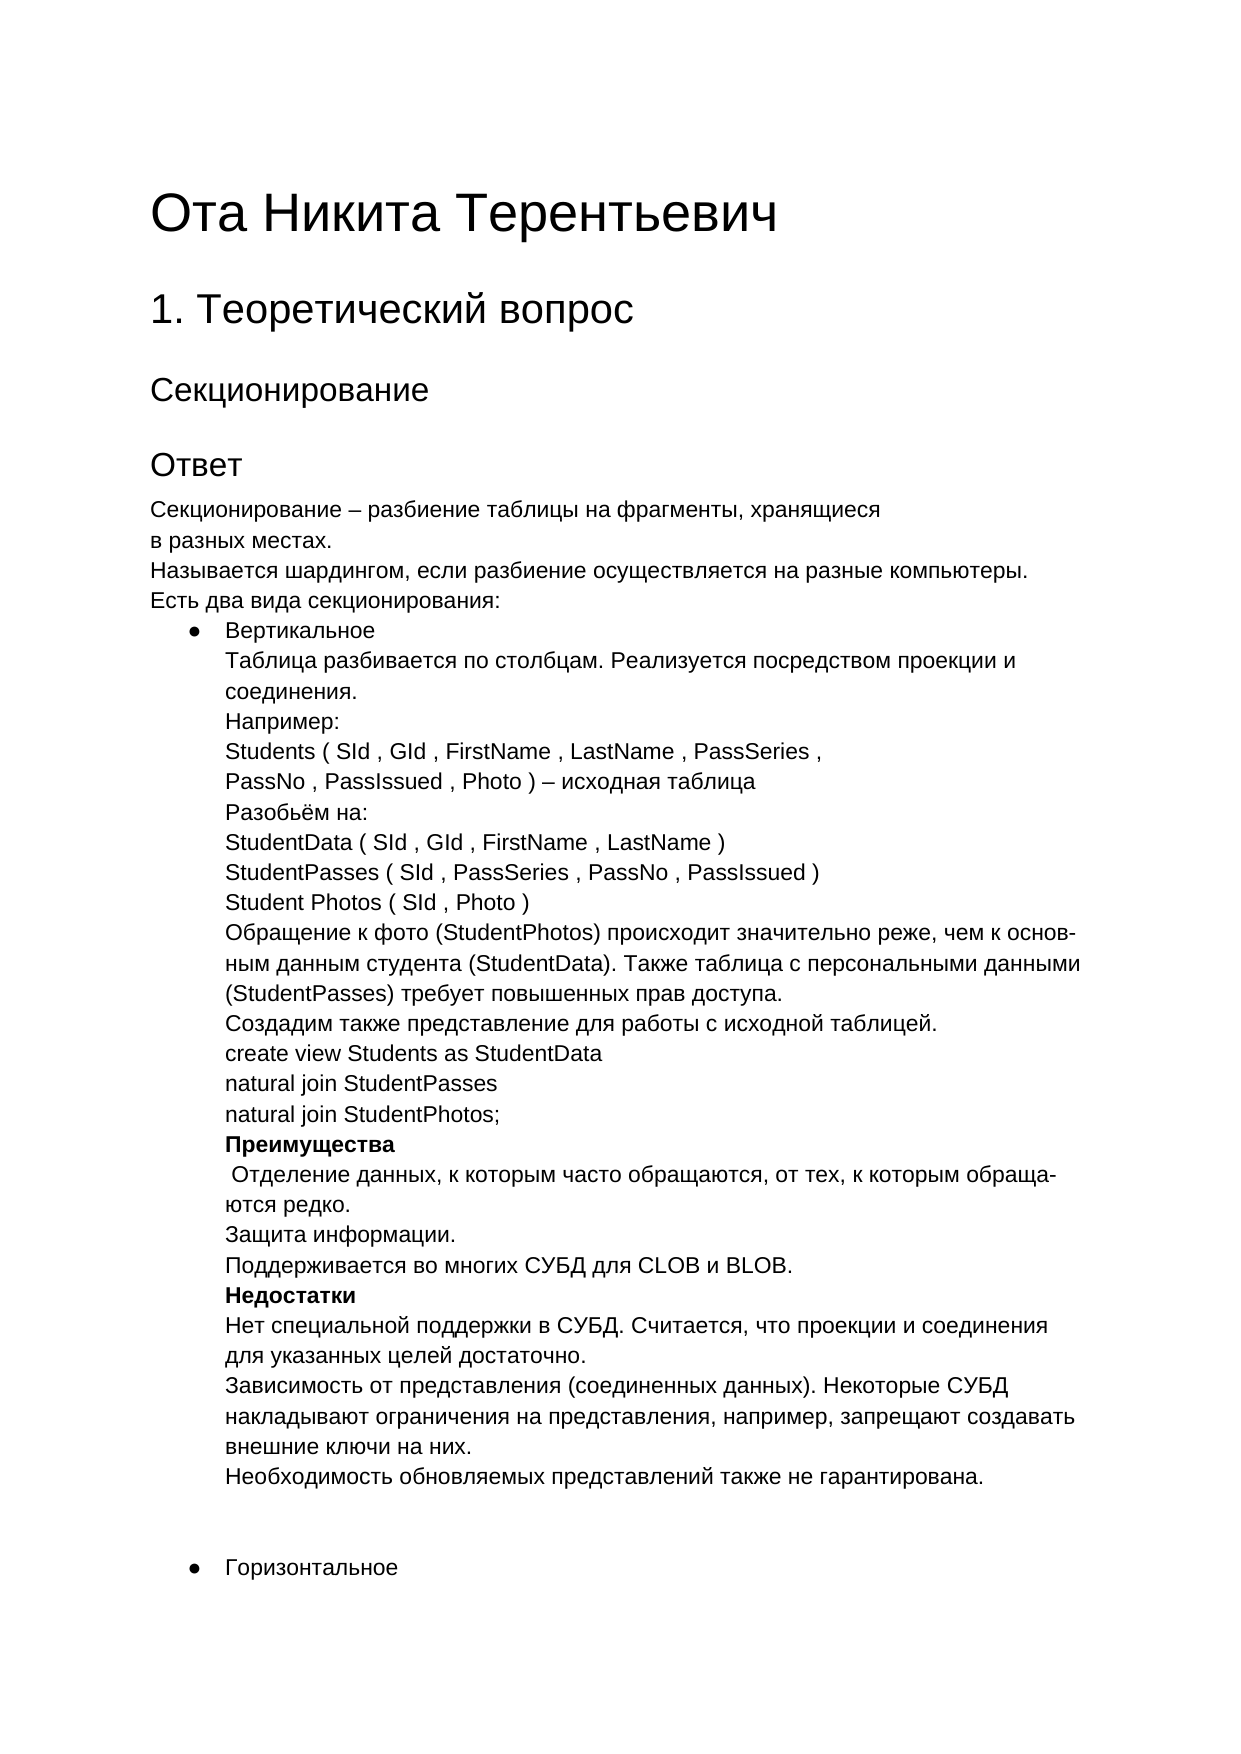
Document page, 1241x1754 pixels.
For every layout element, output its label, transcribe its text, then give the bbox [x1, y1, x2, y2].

text Защита информации. [225, 1221, 1090, 1248]
text Разобьём на: [225, 798, 1090, 825]
text ным данным студента (StudentData). Также таблица с персональными данными [225, 949, 1090, 976]
text Students ( SId , GId , FirstName , LastName , PassSeries , [225, 738, 1090, 764]
text Например: [225, 708, 1090, 734]
text (StudentPasses) требует повышенных прав доступа. [225, 980, 1090, 1006]
title Ота Никита Терентьевич [150, 180, 1090, 242]
list Горизонтальное [187, 1554, 1090, 1580]
text Секционирование – разбиение таблицы на фрагменты, хранящиеся [150, 496, 1090, 523]
text ются редко. [225, 1191, 1090, 1218]
text в разных местах. [150, 527, 1090, 553]
text Преимущества [225, 1131, 1090, 1157]
text Зависимость от представления (соединенных данных). Некоторые СУБД накладывают ограничения на представления, например, запрещают создавать [225, 1372, 1090, 1429]
text Создадим также представление для работы с исходной таблицей. [225, 1010, 1090, 1036]
text Нет специальной поддержки в СУБД. Считается, что проекции и соединения [225, 1312, 1090, 1338]
text Называется шардингом, если разбиение осуществляется на разные компьютеры. [150, 557, 1090, 583]
subtitle 1. Теоретический вопрос [150, 284, 1090, 332]
text Есть два вида секционирования: [150, 587, 1090, 613]
text Обращение к фото (StudentPhotos) происходит значительно реже, чем к основ- [225, 919, 1090, 946]
text Недостатки [225, 1282, 1090, 1308]
text Отделение данных, к которым часто обращаются, от тех, к которым обраща- [225, 1161, 1090, 1187]
text natural join StudentPhotos; [225, 1101, 1090, 1127]
text Student Photos ( SId , Photo ) [225, 889, 1090, 916]
text StudentData ( SId , GId , FirstName , LastName ) [225, 829, 1090, 855]
text для указанных целей достаточно. [225, 1342, 1090, 1369]
list Вертикальное [187, 617, 1090, 644]
text natural join StudentPasses [225, 1070, 1090, 1097]
subtitle Ответ [150, 446, 1090, 484]
text create view Students as StudentData [225, 1040, 1090, 1067]
text Таблица разбивается по столбцам. Реализуется посредством проекции и соединения. [225, 647, 1090, 704]
text Поддерживается во многих СУБД для CLOB и BLOB. [225, 1252, 1090, 1278]
subtitle Секционирование [150, 369, 1090, 408]
text внешние ключи на них. [225, 1433, 1090, 1459]
text PassNo , PassIssued , Photo ) – исходная таблица [225, 768, 1090, 795]
text StudentPasses ( SId , PassSeries , PassNo , PassIssued ) [225, 859, 1090, 885]
text Необходимость обновляемых представлений также не гарантирована. [225, 1463, 1090, 1489]
